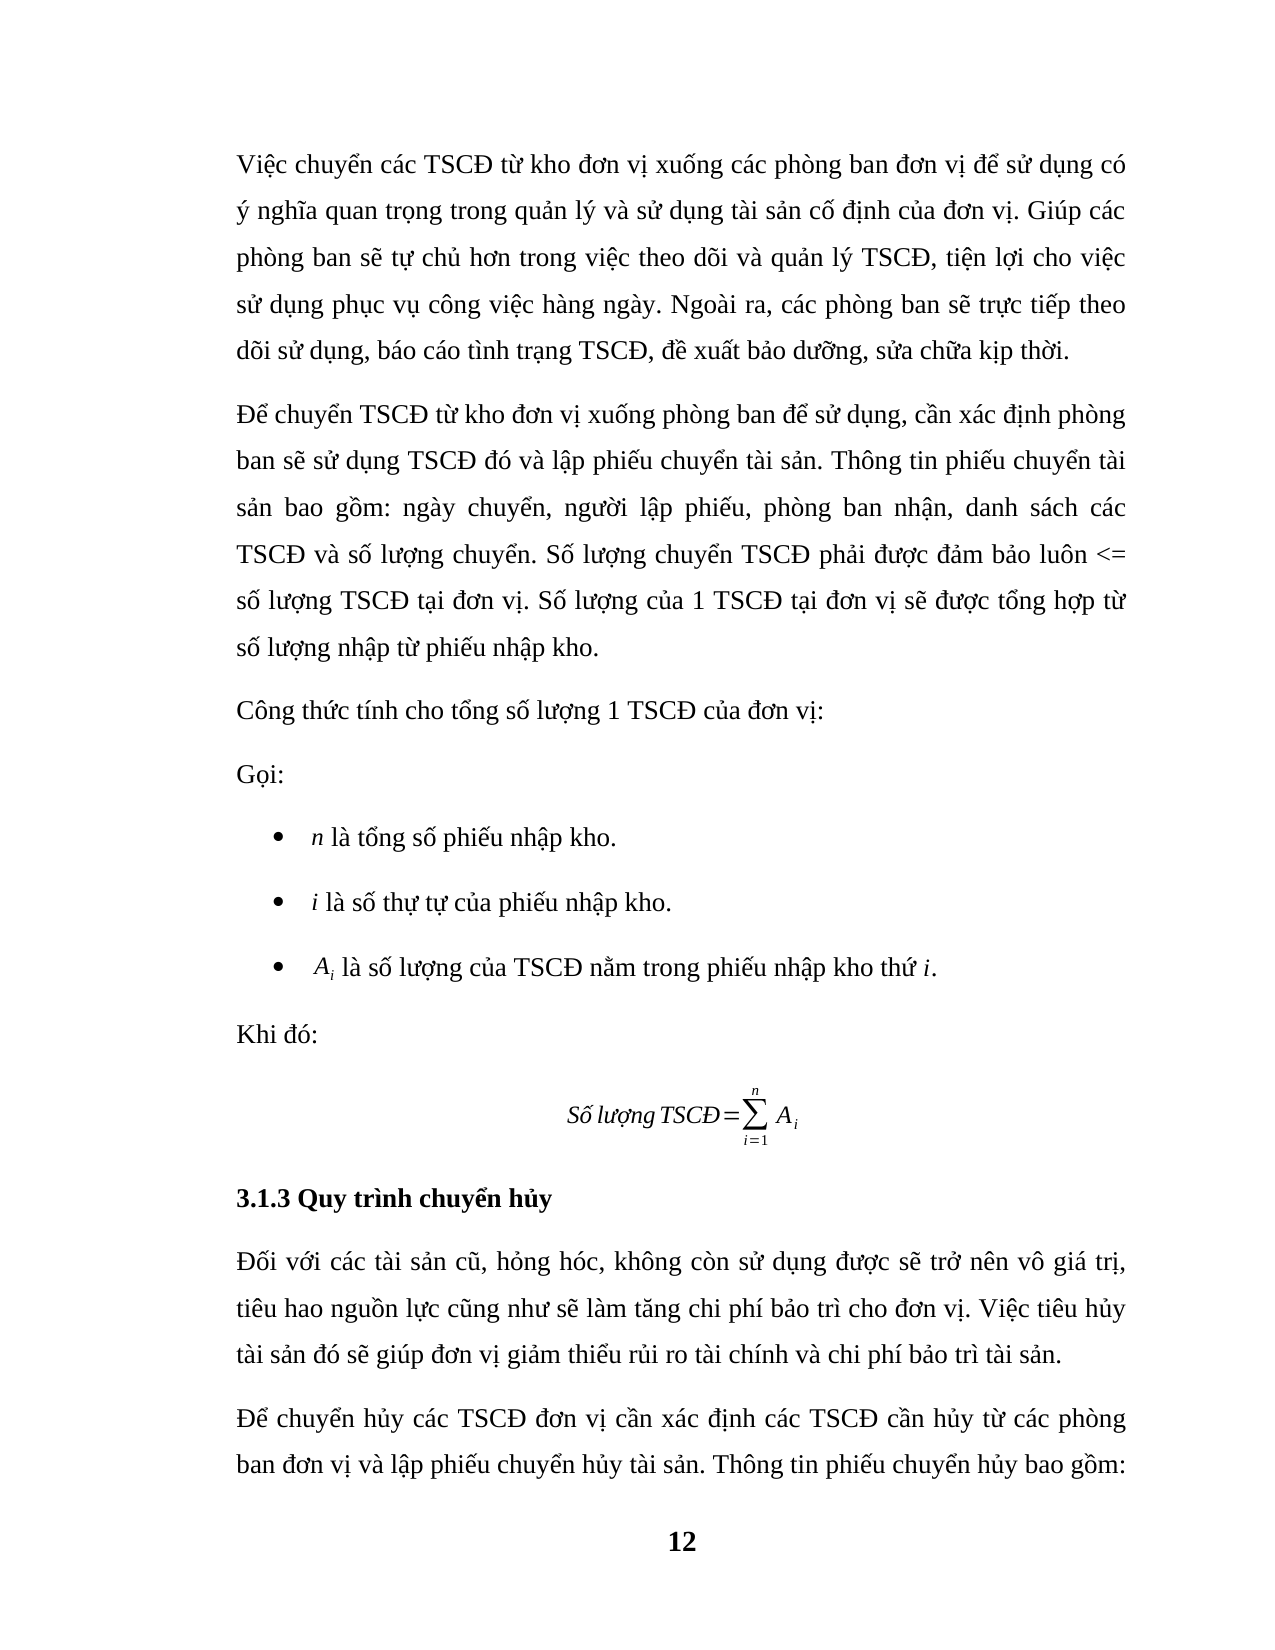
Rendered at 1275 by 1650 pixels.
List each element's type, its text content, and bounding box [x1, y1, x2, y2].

text Công thức tính cho tổng số lượng 1 TSCĐ của đơn vị: [236, 694, 1127, 726]
list là số thự tự của phiếu nhập kho. [274, 886, 1127, 919]
subtitle 3.1.3 Quy trình chuyển hủy [236, 1182, 1127, 1213]
text Khi đó: [236, 1018, 1127, 1049]
text Để chuyển TSCĐ từ kho đơn vị xuống phòng ban để sử dụng, cần xác định phòng ban sẽ sử dụng TSCĐ đó và lập phiếu chuyển tài sản. Thông tin phiếu chuyển tài sản bao gồm: ngày chuyển, người lập phiếu, phòng ban nhận, danh sách các TSCĐ và số lượng chuyển. Số lượng chuyển TSCĐ phải được đảm bảo luôn <= số lượng TSCĐ tại đơn vị. Số lượng của 1 TSCĐ tại đơn vị sẽ được tổng hợp từ số lượng nhập từ phiếu nhập kho. [236, 398, 1127, 662]
text Đối với các tài sản cũ, hỏng hóc, không còn sử dụng được sẽ trở nên vô giá trị, tiêu hao nguồn lực cũng như sẽ làm tăng chi phí bảo trì cho đơn vị. Việc tiêu hủy tài sản đó sẽ giúp đơn vị giảm thiểu rủi ro tài chính và chi phí bảo trì tài sản. [236, 1245, 1127, 1370]
list là tổng số phiếu nhập kho. [274, 821, 1127, 854]
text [236, 1402, 1127, 1480]
text Gọi: [236, 758, 1127, 789]
text Việc chuyển các TSCĐ từ kho đơn vị xuống các phòng ban đơn vị để sử dụng có ý nghĩa quan trọng trong quản lý và sử dụng tài sản cố định của đơn vị. Giúp các phòng ban sẽ tự chủ hơn trong việc theo dõi và quản lý TSCĐ, tiện lợi cho việc sử dụng phục vụ công việc hàng ngày. Ngoài ra, các phòng ban sẽ trực tiếp theo dõi sử dụng, báo cáo tình trạng TSCĐ, đề xuất bảo dưỡng, sửa chữa kịp thời. [236, 148, 1127, 366]
list là số lượng của TSCĐ nằm trong phiếu nhập kho thứ . [274, 951, 1127, 986]
